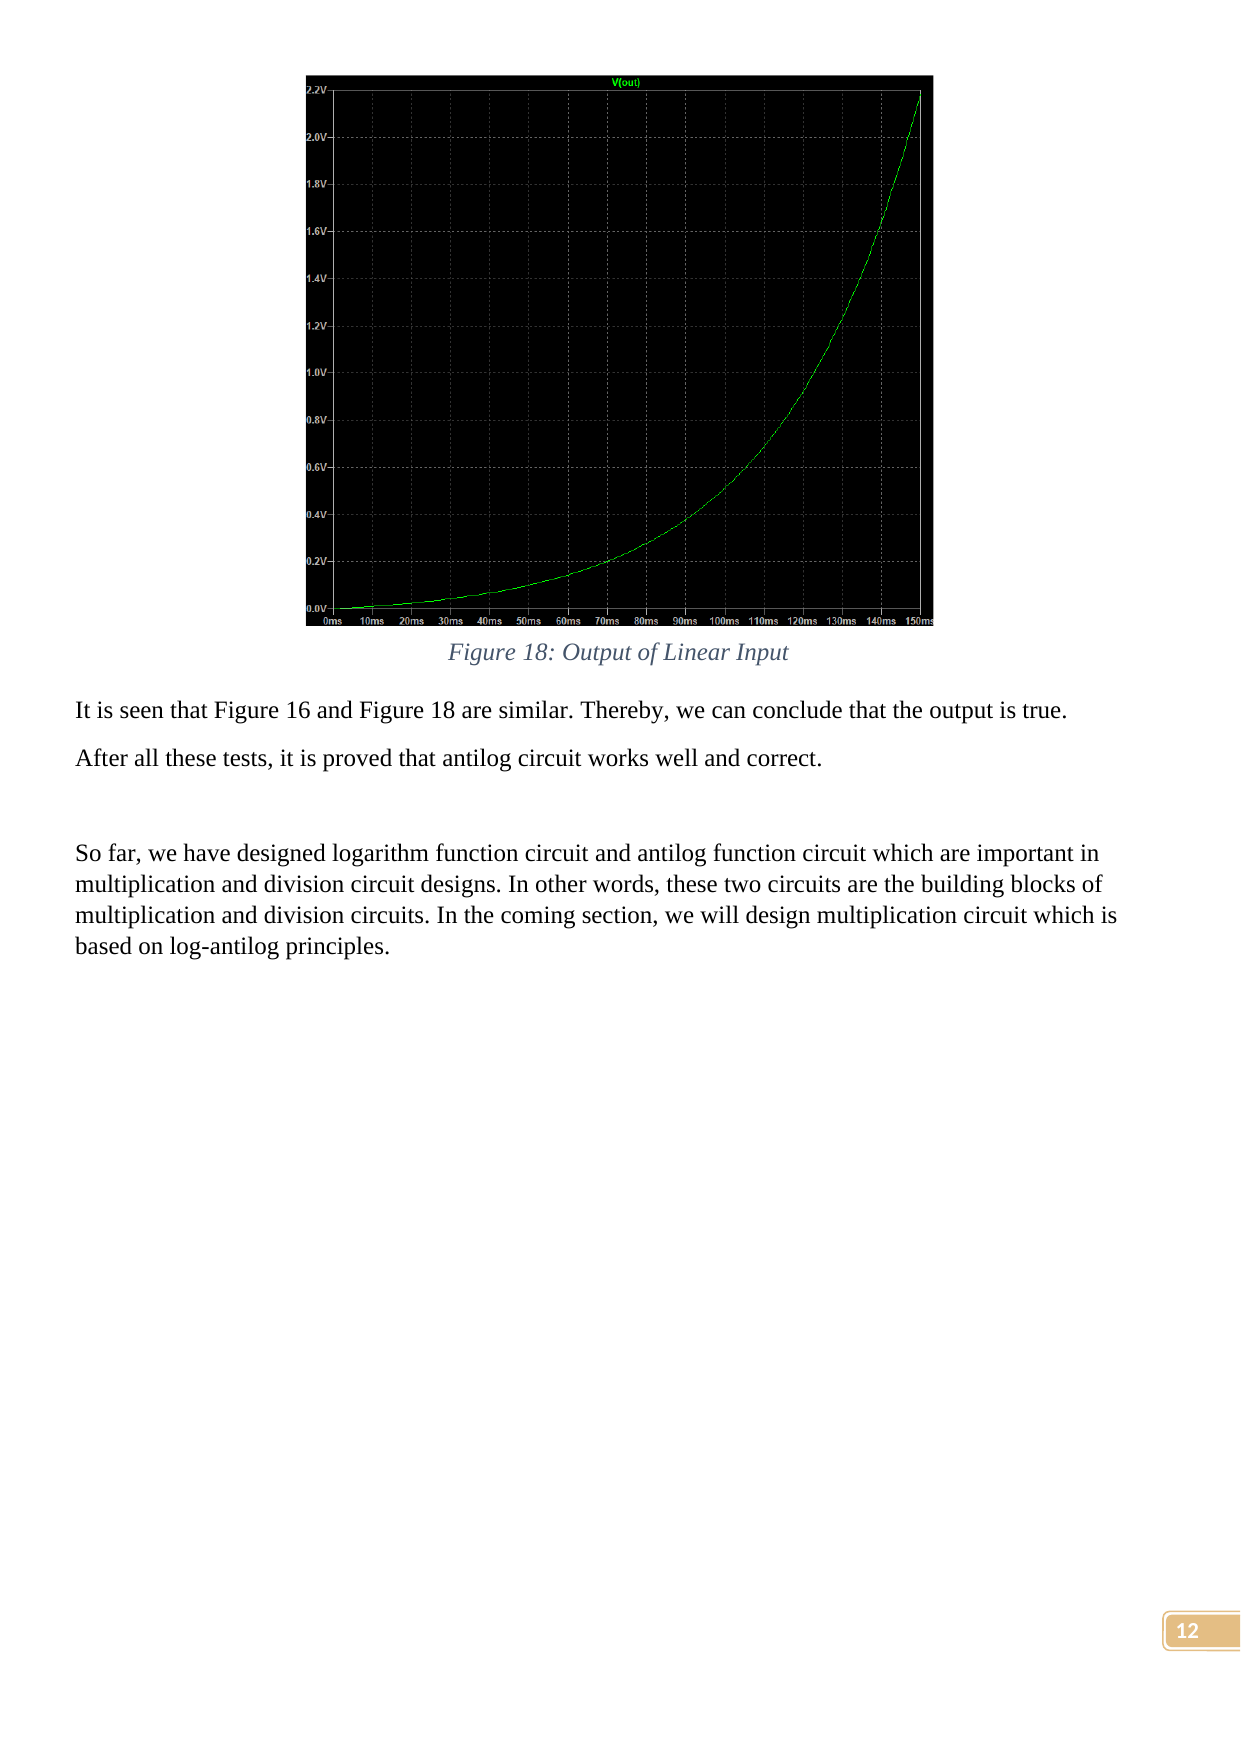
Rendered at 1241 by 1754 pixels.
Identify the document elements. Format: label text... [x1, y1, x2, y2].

text It is seen that Figure 16 and Figure 18 are similar. Thereby, we can conclude that the output is true. [75, 695, 1165, 724]
picture [305, 75, 933, 625]
text So far, we have designed logarithm function circuit and antilog function circuit which are important in multiplication and division circuit designs. In other words, these two circuits are the building blocks of multiplication and division circuits. In the coming section, we will design multiplication circuit which is based on log-antilog principles. [75, 838, 1165, 960]
text After all these tests, it is proved that antilog circuit works well and correct. [75, 743, 1165, 772]
